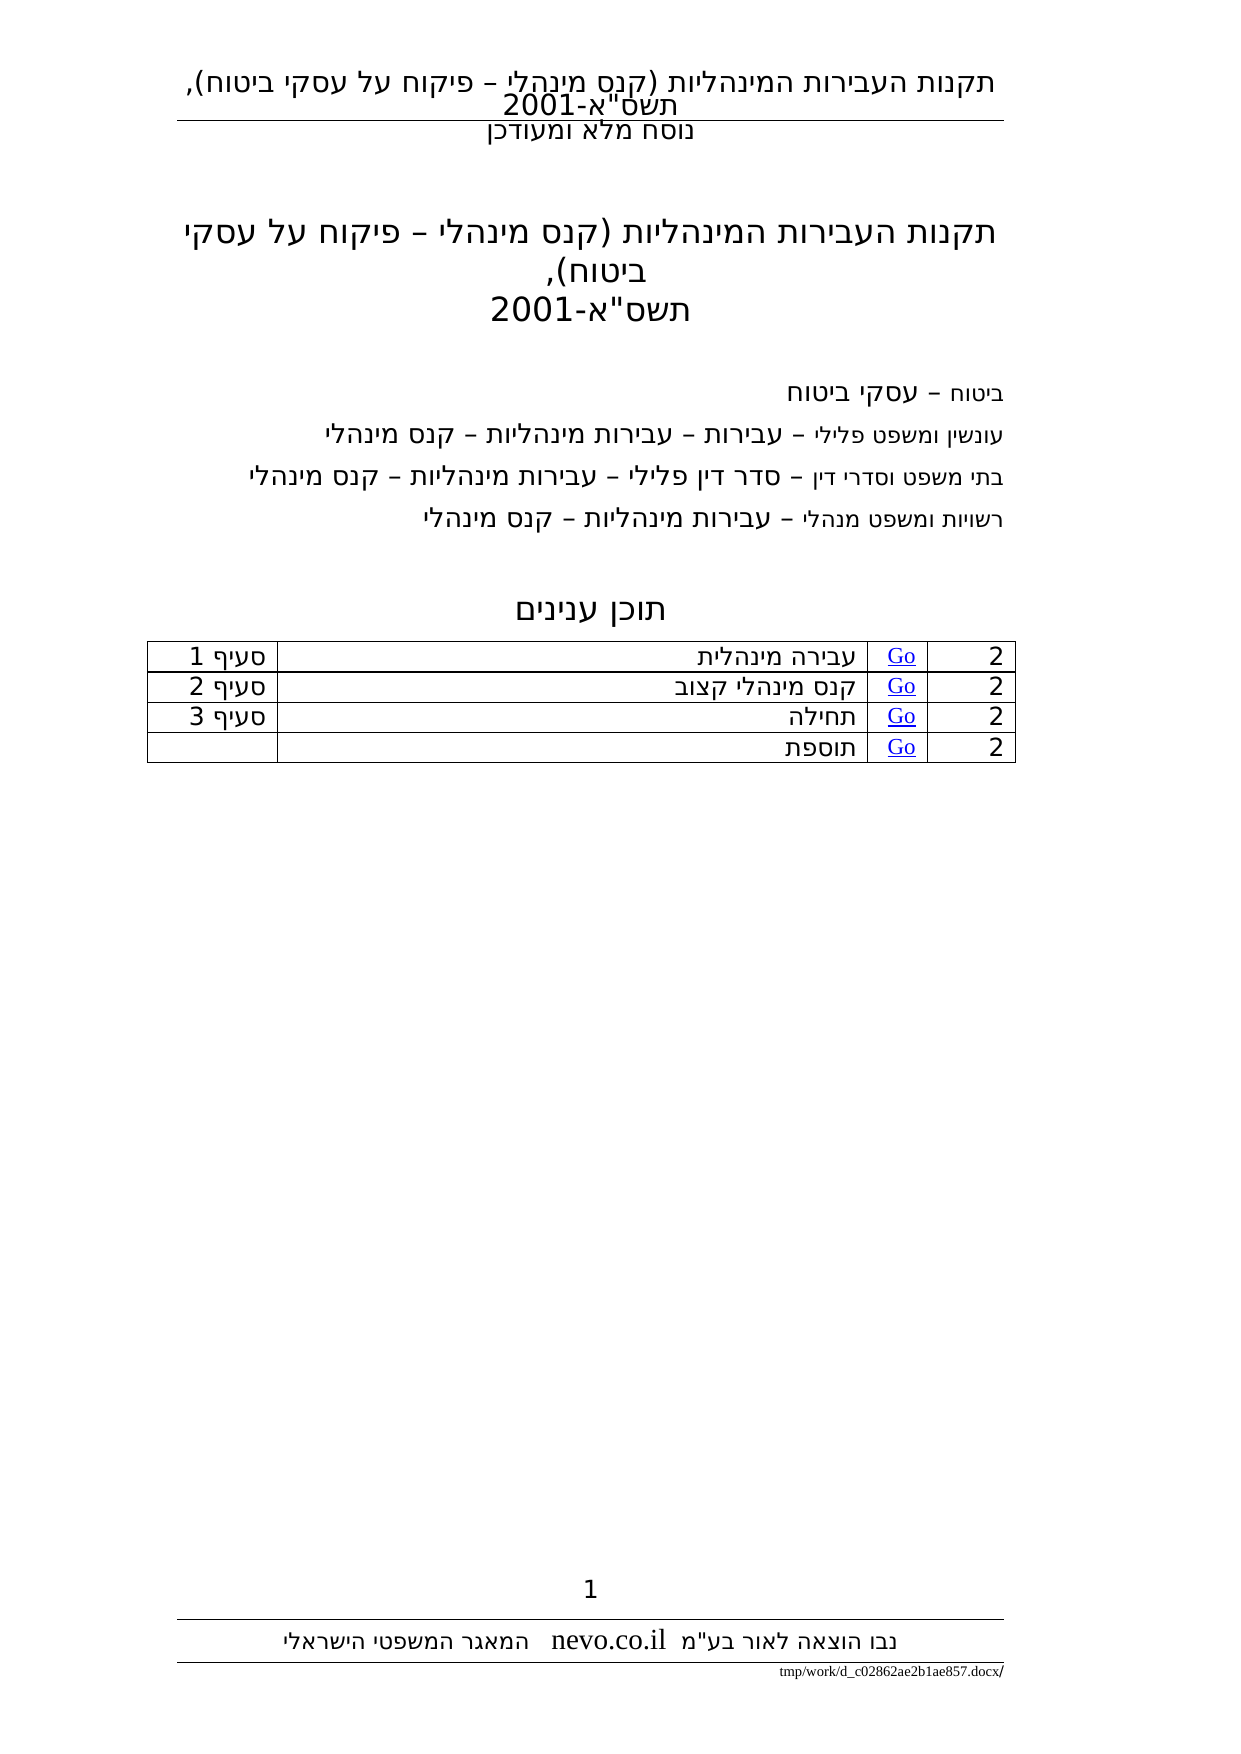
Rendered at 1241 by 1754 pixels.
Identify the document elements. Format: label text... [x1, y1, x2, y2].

table_header סעיף 1 [148, 642, 277, 671]
table_cell [148, 733, 277, 762]
table_cell Go [868, 733, 927, 762]
table_cell תוספת [278, 733, 867, 762]
table_cell Go [868, 673, 927, 702]
text רשויות ומשפט מנהלי – עבירות מינהליות – קנס מינהלי [59, 502, 1004, 534]
table_cell תחילה [278, 703, 867, 732]
text עונשין ומשפט פלילי – עבירות – עבירות מינהליות – קנס מינהלי [59, 418, 1004, 450]
table_cell סעיף 3 [148, 703, 277, 732]
table_cell סעיף 2 [148, 673, 277, 702]
table_cell Go [868, 703, 927, 732]
table_header Go [868, 642, 927, 671]
table_header עבירה מינהלית [278, 642, 867, 671]
table_header 2 [928, 642, 1015, 671]
table_cell 2 [928, 673, 1015, 702]
text ביטוח – עסקי ביטוח [59, 376, 1004, 408]
table_cell 2 [928, 733, 1015, 762]
table_cell קנס מינהלי קצוב [278, 673, 867, 702]
text בתי משפט וסדרי דין – סדר דין פלילי – עבירות מינהליות – קנס מינהלי [59, 460, 1004, 492]
text תקנות העבירות המינהליות (קנס מינהלי – פיקוח על עסקי ביטוח), תשס"א-2001 [177, 212, 1004, 329]
text תוכן ענינים [177, 590, 1004, 629]
table_cell 2 [928, 703, 1015, 732]
